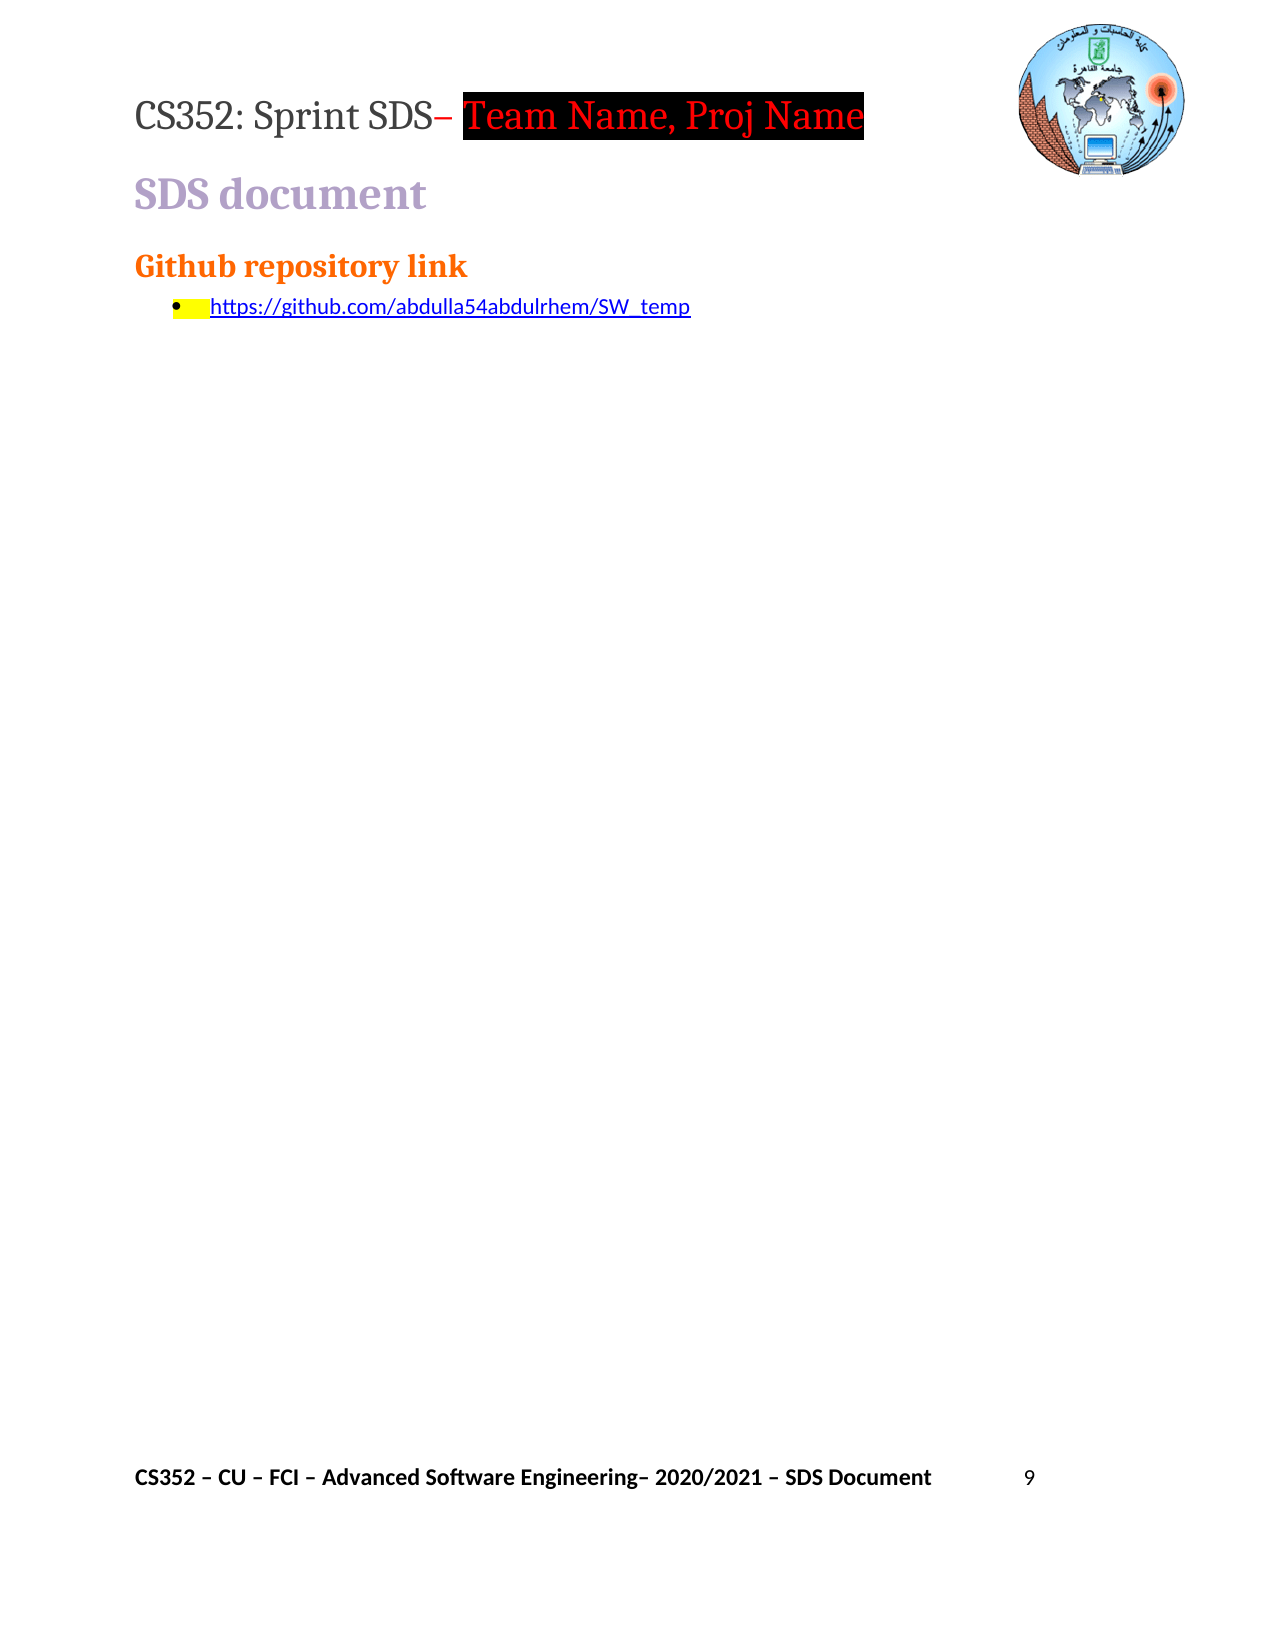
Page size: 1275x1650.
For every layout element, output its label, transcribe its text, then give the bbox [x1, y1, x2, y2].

subtitle Github repository link [135, 247, 1140, 286]
picture [1018, 24, 1186, 180]
list https://github.com/abdulla54abdulrhem/SW_temp [172, 292, 1140, 320]
